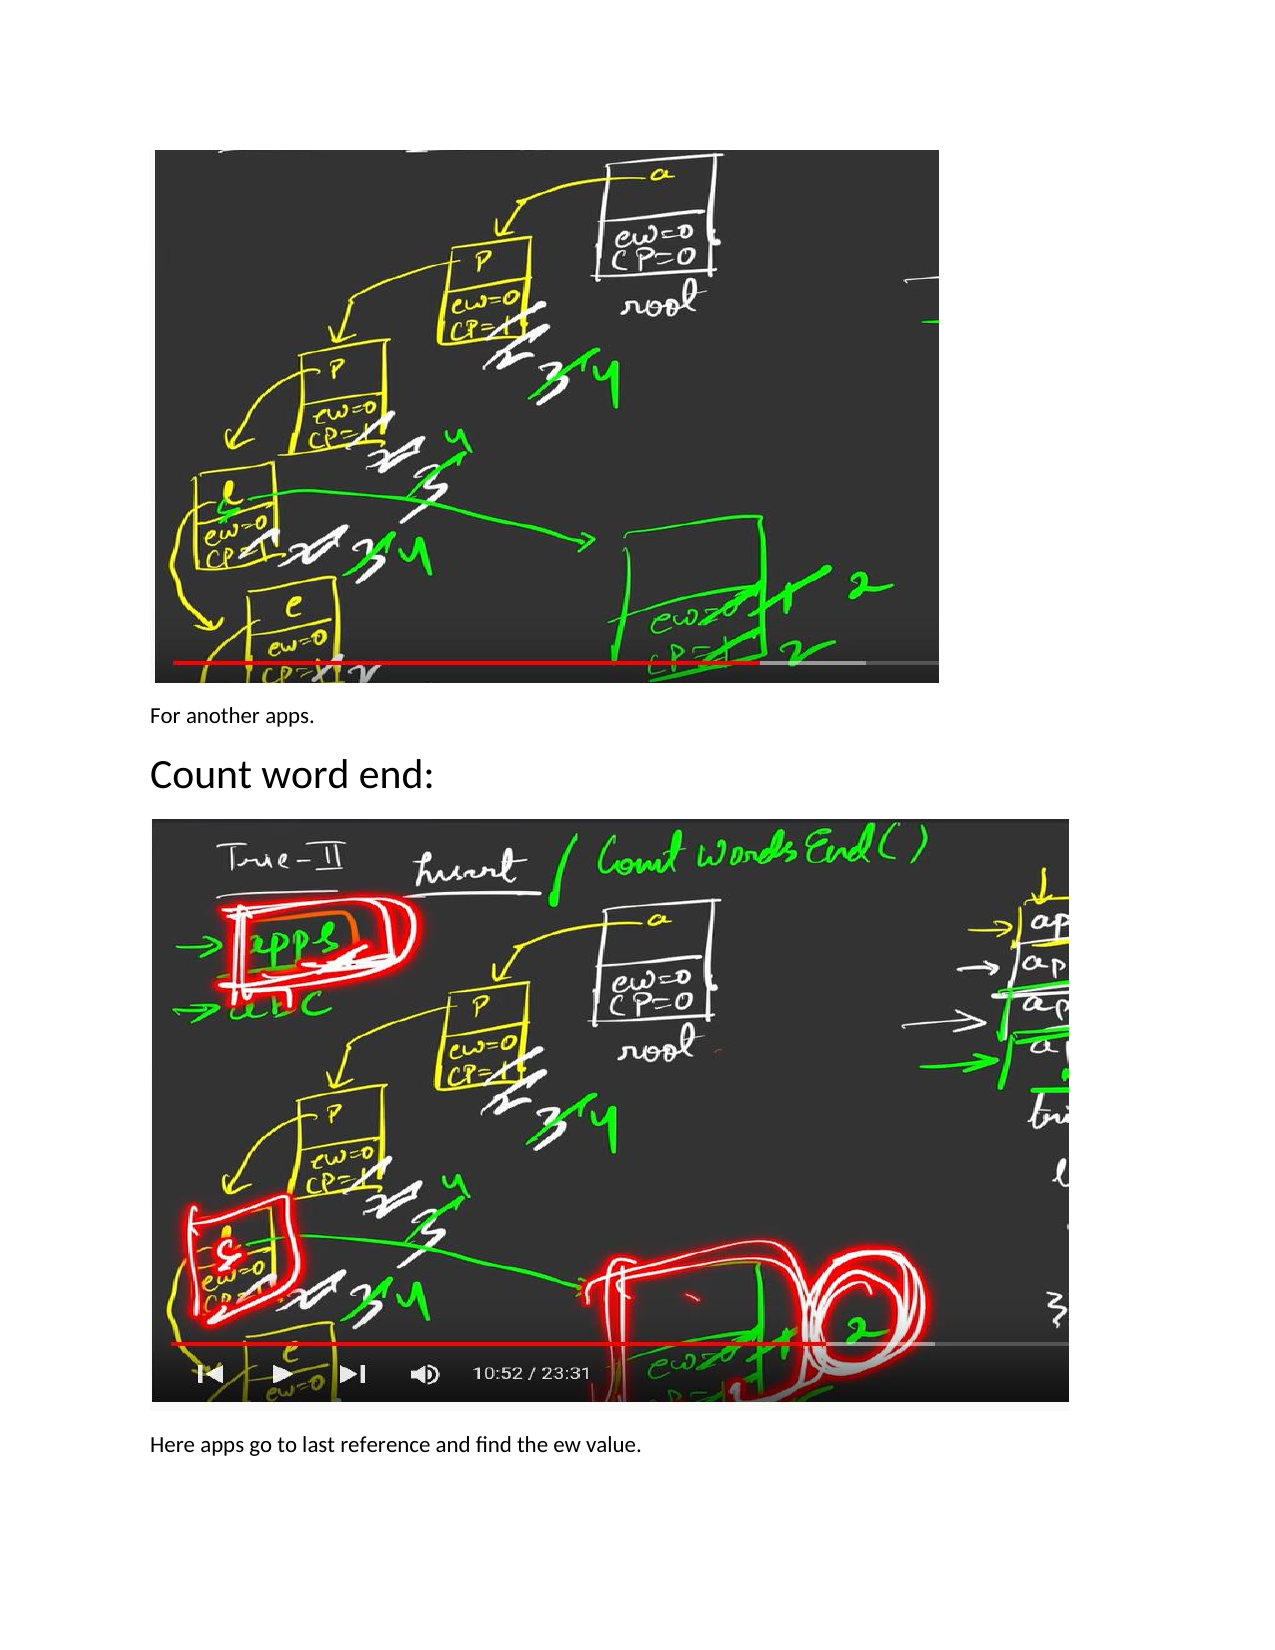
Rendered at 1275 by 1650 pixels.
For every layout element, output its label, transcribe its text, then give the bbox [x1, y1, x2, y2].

text Here apps go to last reference and find the ew value. [150, 1430, 1125, 1458]
picture [150, 150, 939, 683]
text Count word end: [150, 748, 1125, 799]
picture [150, 819, 1069, 1411]
text For another apps. [150, 701, 1125, 729]
